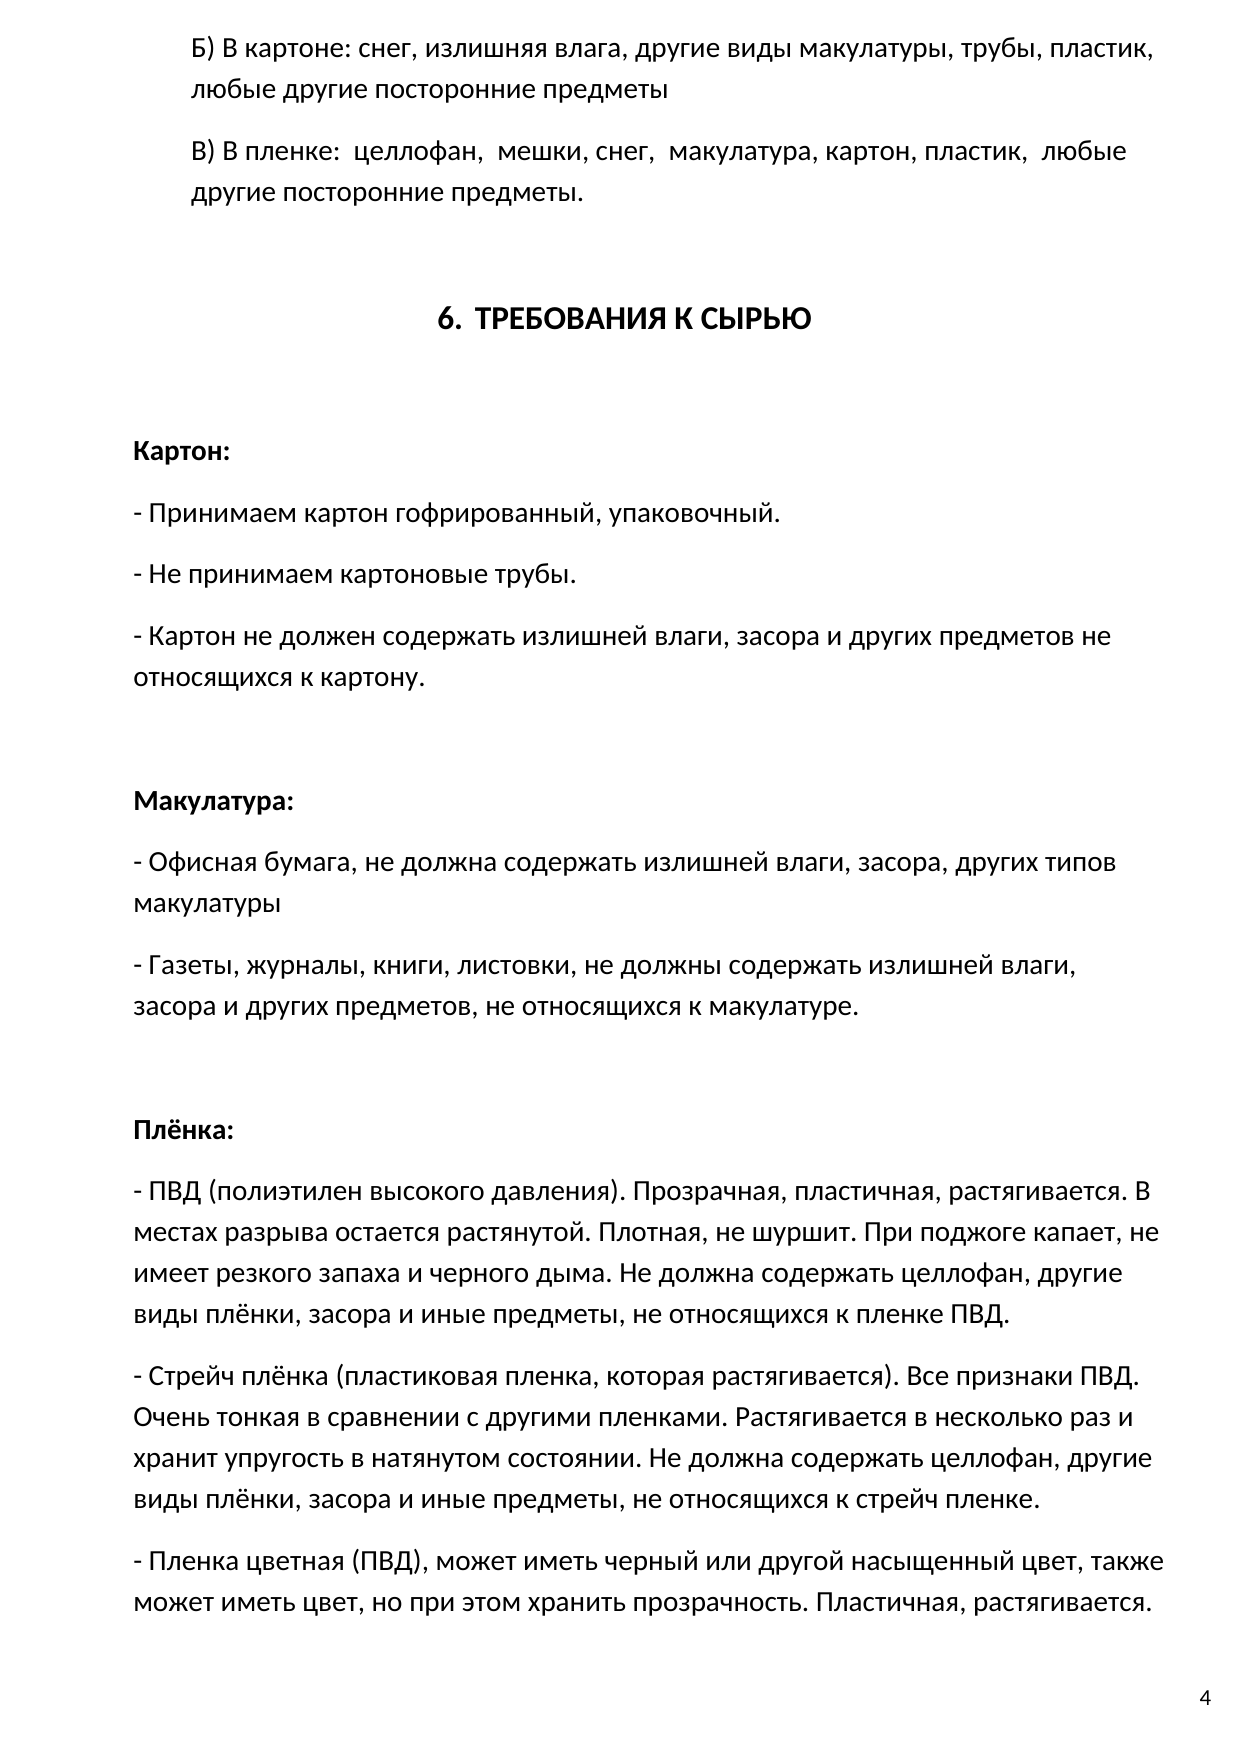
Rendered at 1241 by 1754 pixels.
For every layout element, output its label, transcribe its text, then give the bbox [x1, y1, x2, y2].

text В) В пленке: целлофан, мешки, снег, макулатура, картон, пластик, любые другие посторонние предметы. [191, 132, 1167, 209]
text - Принимаем картон гофрированный, упаковочный. [44, 494, 1167, 529]
text - Газеты, журналы, книги, листовки, не должны содержать излишней влаги, засора и других предметов, не относящихся к макулатуре. [133, 946, 1167, 1023]
text - Офисная бумага, не должна содержать излишней влаги, засора, других типов макулатуры [133, 843, 1167, 920]
text Картон: [44, 432, 1167, 468]
text Макулатура: [44, 782, 1167, 817]
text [133, 1542, 1167, 1618]
text - Картон не должен содержать излишней влаги, засора и других предметов не относящихся к картону. [133, 617, 1167, 694]
text - Не принимаем картоновые трубы. [44, 556, 1167, 591]
list ТРЕБОВАНИЯ К СЫРЬЮ [82, 297, 1167, 337]
text Б) В картоне: снег, излишняя влага, другие виды макулатуры, трубы, пластик, любые другие посторонние предметы [191, 29, 1167, 106]
text - Стрейч плёнка (пластиковая пленка, которая растягивается). Все признаки ПВД. Очень тонкая в сравнении с другими пленками. Растягивается в несколько раз и хранит упругость в натянутом состоянии. Не должна содержать целлофан, другие виды плёнки, засора и иные предметы, не относящихся к стрейч пленке. [133, 1357, 1167, 1516]
text Плёнка: [44, 1111, 1167, 1146]
text - ПВД (полиэтилен высокого давления). Прозрачная, пластичная, растягивается. В местах разрыва остается растянутой. Плотная, не шуршит. При поджоге капает, не имеет резкого запаха и черного дыма. Не должна содержать целлофан, другие виды плёнки, засора и иные предметы, не относящихся к пленке ПВД. [133, 1172, 1167, 1331]
